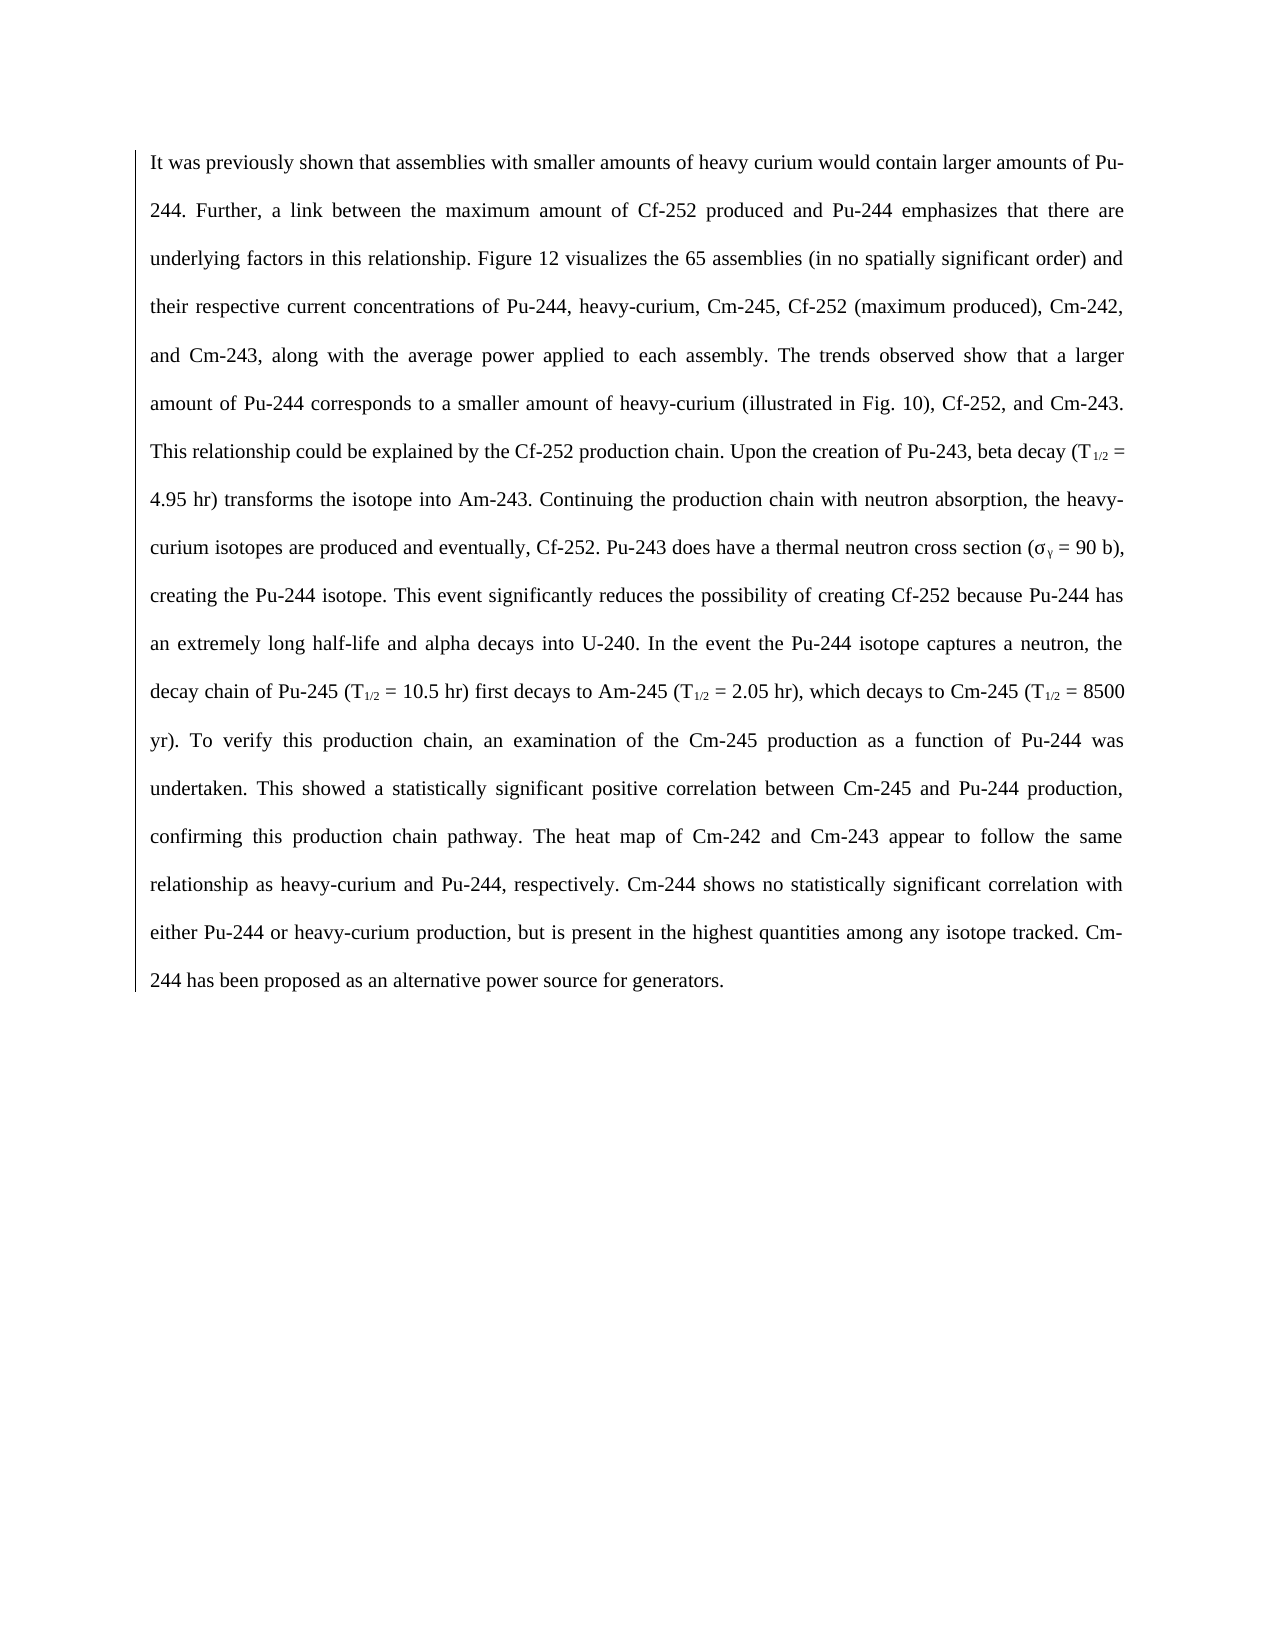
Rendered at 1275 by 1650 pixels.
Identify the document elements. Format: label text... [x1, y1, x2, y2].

text It was previously shown that assemblies with smaller amounts of heavy curium would contain larger amounts of Pu-244. Further, a link between the maximum amount of Cf-252 produced and Pu-244 emphasizes that there are underlying factors in this relationship. Figure 12 visualizes the 65 assemblies (in no spatially significant order) and their respective current concentrations of Pu-244, heavy-curium, Cm-245, Cf-252 (maximum produced), Cm-242, and Cm-243, along with the average power applied to each assembly. The trends observed show that a larger amount of Pu-244 corresponds to a smaller amount of heavy-curium (illustrated in Fig. 10), Cf-252, and Cm-243. This relationship could be explained by the Cf-252 production chain. Upon the creation of Pu-243, beta decay (T1/2 = 4.95 hr) transforms the isotope into Am-243. Continuing the production chain with neutron absorption, the heavy-curium isotopes are produced and eventually, Cf-252. Pu-243 does have a thermal neutron cross section (σγ = 90 b), creating the Pu-244 isotope. This event significantly reduces the possibility of creating Cf-252 because Pu-244 has an extremely long half-life and alpha decays into U-240. In the event the Pu-244 isotope captures a neutron, the decay chain of Pu-245 (T1/2 = 10.5 hr) first decays to Am-245 (T1/2 = 2.05 hr), which decays to Cm-245 (T1/2 = 8500 yr). To verify this production chain, an examination of the Cm-245 production as a function of Pu-244 was undertaken. This showed a statistically significant positive correlation between Cm-245 and Pu-244 production, confirming this production chain pathway. The heat map of Cm-242 and Cm-243 appear to follow the same relationship as heavy-curium and Pu-244, respectively. Cm-244 shows no statistically significant correlation with either Pu-244 or heavy-curium production, but is present in the highest quantities among any isotope tracked. Cm-244 has been proposed as an alternative power source for generators. [150, 150, 1125, 992]
